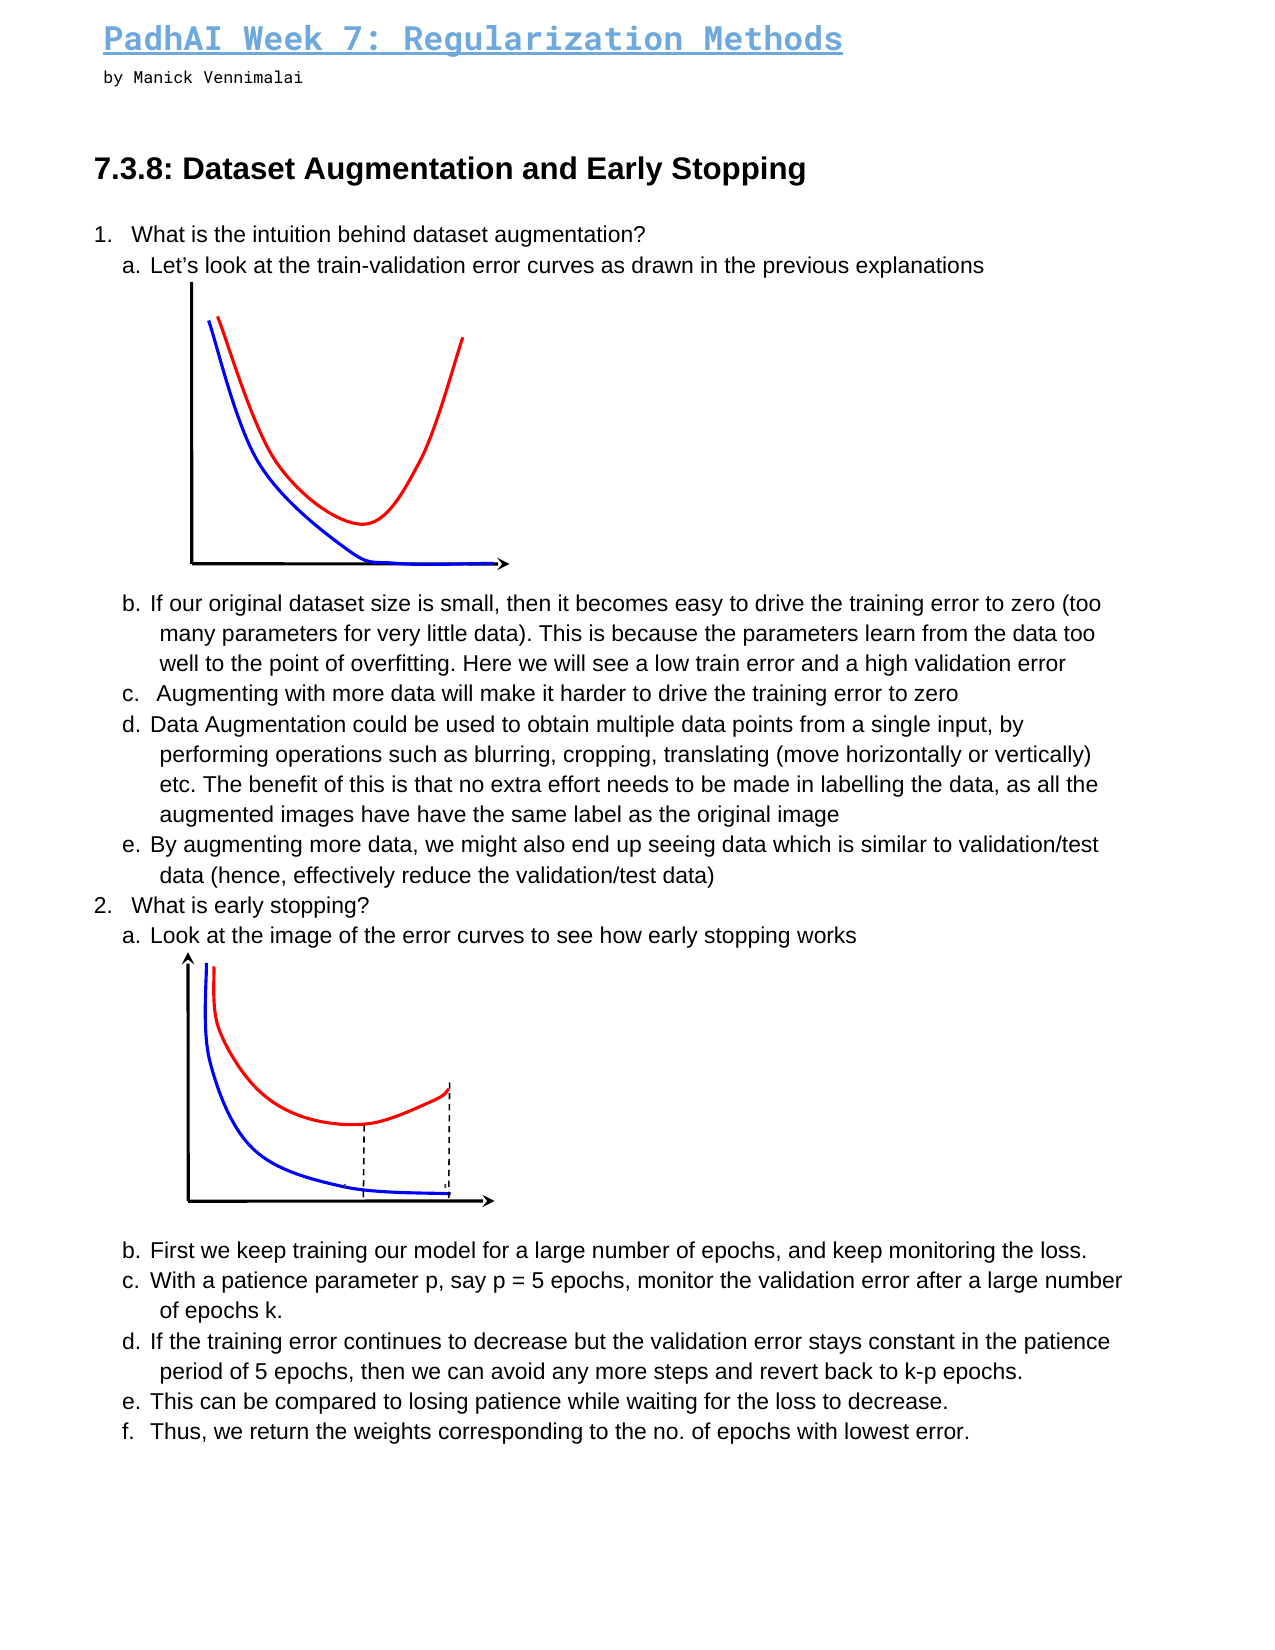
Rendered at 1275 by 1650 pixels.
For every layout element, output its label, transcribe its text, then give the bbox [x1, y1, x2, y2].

list Let’s look at the train-validation error curves as drawn in the previous explanations [122, 252, 1125, 586]
list With a patience parameter p, say p = 5 epochs, monitor the validation error after a large number of epochs k. [122, 1267, 1125, 1324]
list Look at the image of the error curves to see how early stopping works [122, 922, 1125, 1233]
list First we keep training our model for a large number of epochs, and keep monitoring the loss. [122, 1237, 1125, 1263]
list If the training error continues to decrease but the validation error stays constant in the patience period of 5 epochs, then we can avoid any more steps and revert back to k-p epochs. [122, 1328, 1125, 1384]
list What is early stopping? [94, 892, 1125, 918]
list If our original dataset size is small, then it becomes easy to drive the training error to zero (too many parameters for very little data). This is because the parameters learn from the data too well to the point of overfitting. Here we will see a low train error and a high validation error [122, 590, 1125, 676]
list Data Augmentation could be used to obtain multiple data points from a single input, by performing operations such as blurring, cropping, translating (move horizontally or vertically) etc. The benefit of this is that no extra effort needs to be made in labelling the data, as all the augmented images have have the same label as the original image [122, 711, 1125, 827]
list By augmenting more data, we might also end up seeing data which is similar to validation/test data (hence, effectively reduce the validation/test data) [122, 831, 1125, 888]
subtitle 7.3.8: Dataset Augmentation and Early Stopping [94, 150, 1125, 186]
list Augmenting with more data will make it harder to drive the training error to zero [122, 680, 1125, 707]
list Thus, we return the weights corresponding to the no. of epochs with lowest error. [122, 1418, 1125, 1444]
list What is the intuition behind dataset augmentation? [94, 221, 1125, 248]
list This can be compared to losing patience while waiting for the loss to decrease. [122, 1388, 1125, 1414]
